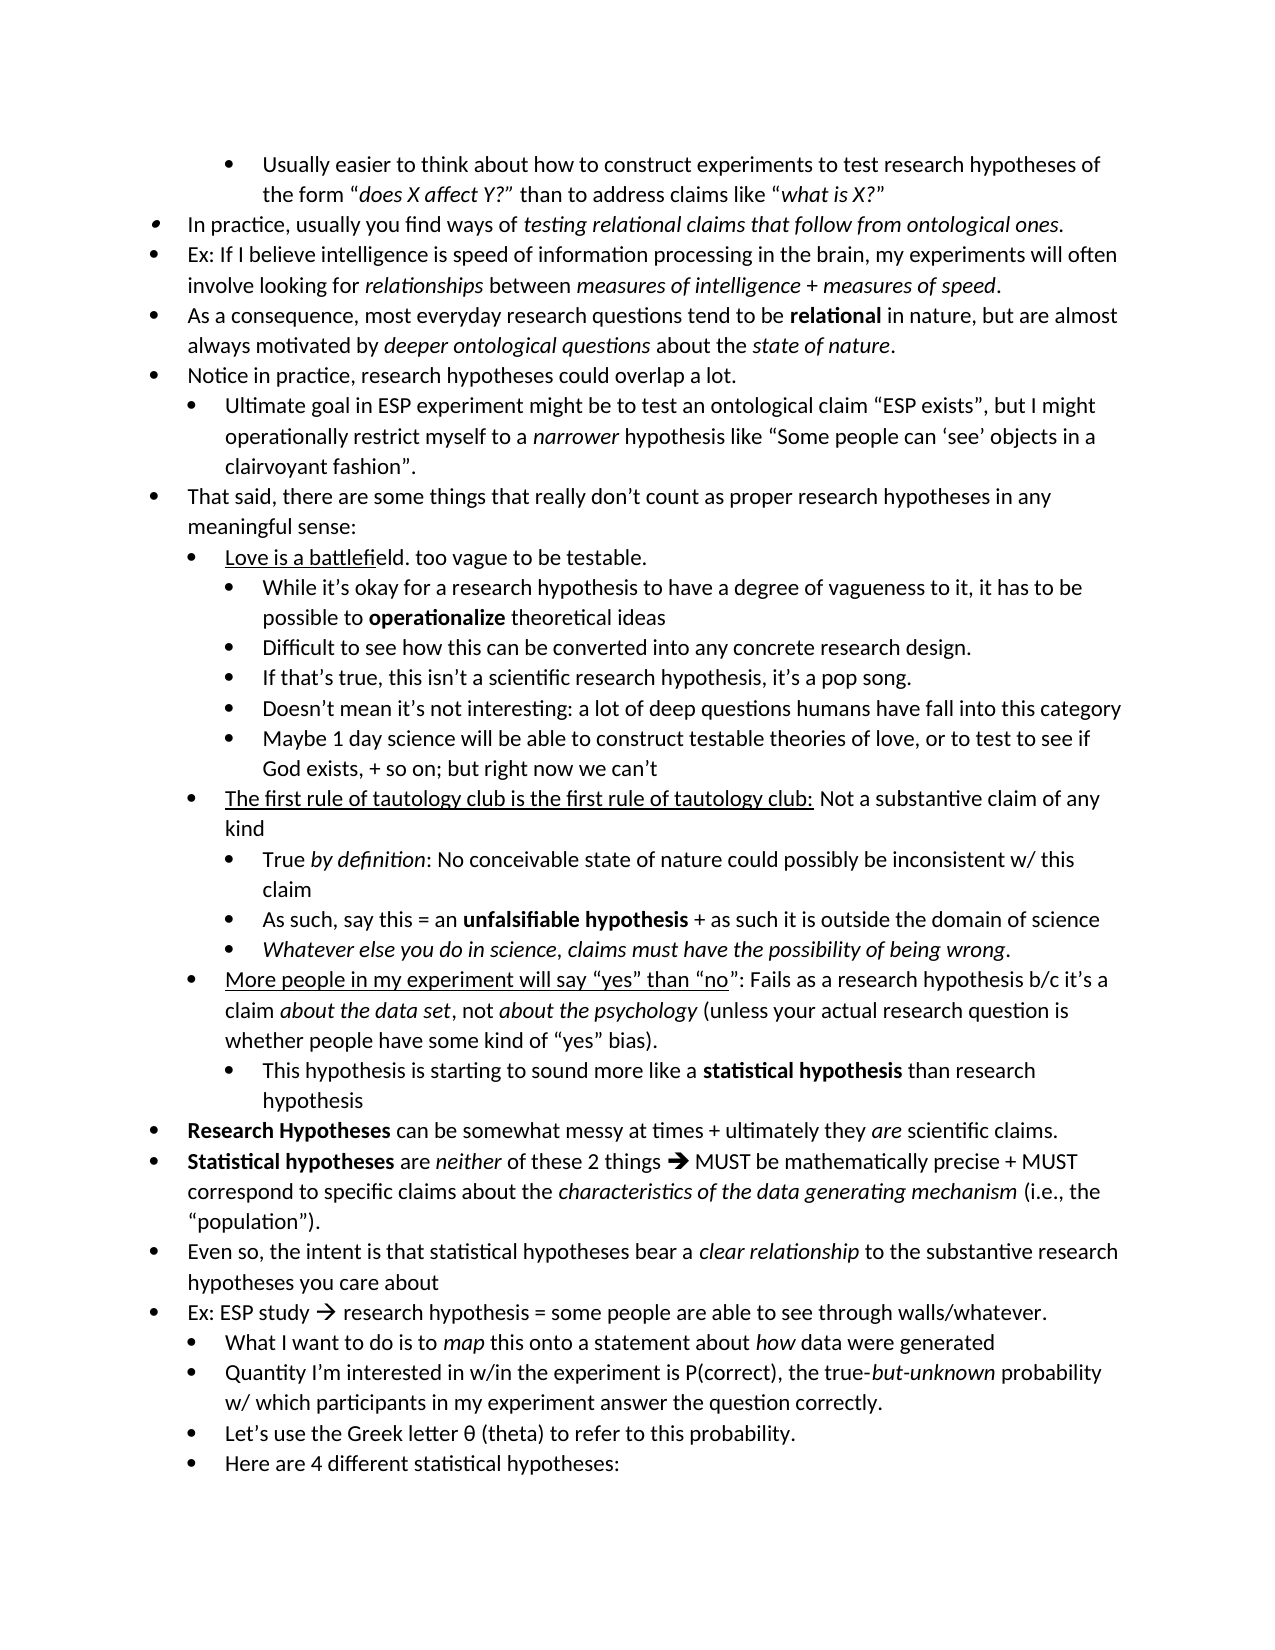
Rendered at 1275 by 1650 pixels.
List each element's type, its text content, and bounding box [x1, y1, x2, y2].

list Statistical hypotheses are neither of these 2 things MUST be mathematically precise + MUST correspond to specific claims about the characteristics of the data generating mechanism (i.e., the “population”). [150, 1147, 1125, 1235]
list True by definition: No conceivable state of nature could possibly be inconsistent w/ this claim [225, 845, 1125, 903]
list Let’s use the Greek letter θ (theta) to refer to this probability. [187, 1419, 1125, 1447]
list If that’s true, this isn’t a scientific research hypothesis, it’s a pop song. [225, 663, 1125, 692]
list Research Hypotheses can be somewhat messy at times + ultimately they are scientific claims. [150, 1117, 1125, 1145]
list The first rule of tautology club is the first rule of tautology club: Not a substantive claim of any kind [187, 784, 1125, 843]
list As such, say this = an unfalsifiable hypothesis + as such it is outside the domain of science [225, 905, 1125, 933]
list Doesn’t mean it’s not interesting: a lot of deep questions humans have fall into this category [225, 694, 1125, 722]
list Difficult to see how this can be converted into any concrete research design. [225, 633, 1125, 661]
list More people in my experiment will say “yes” than “no”: Fails as a research hypothesis b/c it’s a claim about the data set, not about the psychology (unless your actual research question is whether people have some kind of “yes” bias). [187, 966, 1125, 1054]
list Ex: If I believe intelligence is speed of information processing in the brain, my experiments will often involve looking for relationships between measures of intelligence + measures of speed. [150, 241, 1125, 299]
list Quantity I’m interested in w/in the experiment is P(correct), the true-but-unknown probability w/ which participants in my experiment answer the question correctly. [187, 1358, 1125, 1417]
list Ex: ESP study research hypothesis = some people are able to see through walls/whatever. [150, 1298, 1125, 1326]
list Maybe 1 day science will be able to construct testable theories of love, or to test to see if God exists, + so on; but right now we can’t [225, 724, 1125, 782]
list This hypothesis is starting to sound more like a statistical hypothesis than research hypothesis [225, 1056, 1125, 1114]
list What I want to do is to map this onto a statement about how data were generated [187, 1328, 1125, 1356]
list While it’s okay for a research hypothesis to have a degree of vagueness to it, it has to be possible to operationalize theoretical ideas [225, 573, 1125, 631]
list Here are 4 different statistical hypotheses: [187, 1449, 1125, 1477]
list Whatever else you do in science, claims must have the possibility of being wrong. [225, 935, 1125, 963]
list Love is a battlefield. too vague to be testable. [187, 543, 1125, 571]
list Notice in practice, research hypotheses could overlap a lot. [150, 361, 1125, 389]
list In practice, usually you find ways of testing relational claims that follow from ontological ones. [150, 210, 1125, 238]
list As a consequence, most everyday research questions tend to be relational in nature, but are almost always motivated by deeper ontological questions about the state of nature. [150, 301, 1125, 359]
list That said, there are some things that really don’t count as proper research hypotheses in any meaningful sense: [150, 482, 1125, 541]
list Even so, the intent is that statistical hypotheses bear a clear relationship to the substantive research hypotheses you care about [150, 1237, 1125, 1296]
list Ultimate goal in ESP experiment might be to test an ontological claim “ESP exists”, but I might operationally restrict myself to a narrower hypothesis like “Some people can ‘see’ objects in a clairvoyant fashion”. [187, 392, 1125, 480]
list Usually easier to think about how to construct experiments to test research hypotheses of the form “does X affect Y?” than to address claims like “what is X?” [225, 150, 1125, 208]
